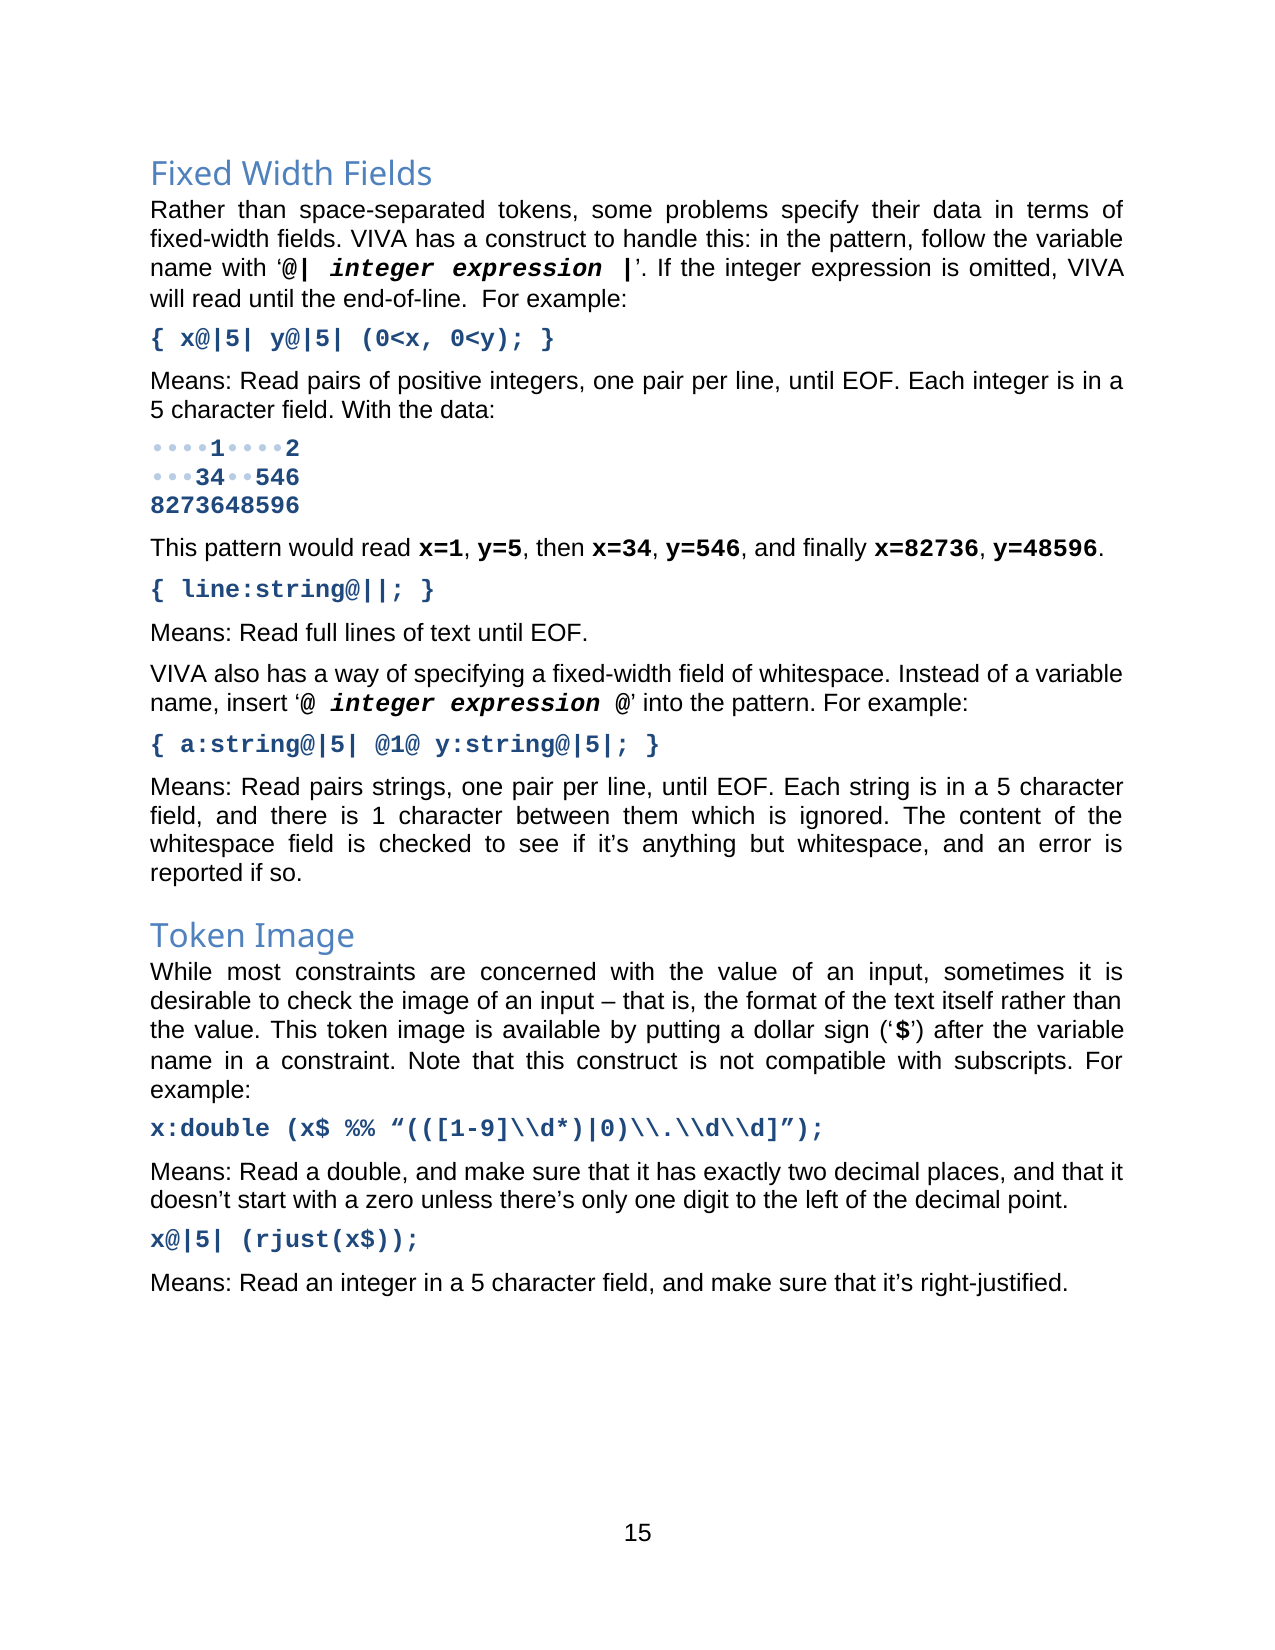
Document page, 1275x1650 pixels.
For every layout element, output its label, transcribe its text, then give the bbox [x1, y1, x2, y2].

text Means: Read an integer in a 5 character field, and make sure that it’s right-justified. [150, 1267, 1125, 1296]
text Means: Read pairs strings, one pair per line, until EOF. Each string is in a 5 character field, and there is 1 character between them which is ignored. The content of the whitespace field is checked to see if it’s anything but whitespace, and an error is reported if so. [150, 772, 1125, 887]
text x@|5| (rjust(x$)); [150, 1227, 1125, 1255]
text ••••1••••2 [150, 436, 1125, 464]
text Means: Read a double, and make sure that it has exactly two decimal places, and that it doesn’t start with a zero unless there’s only one digit to the left of the decimal point. [150, 1157, 1125, 1214]
text x:double (x$ %% “(([1-9]\\d*)|0)\\.\\d\\d]”); [150, 1116, 1125, 1144]
text •••34••546 [150, 464, 1125, 493]
text This pattern would read x=1, y=5, then x=34, y=546, and finally x=82736, y=48596. [150, 533, 1125, 564]
text { a:string@|5| @1@ y:string@|5|; } [150, 731, 1125, 759]
text { line:string@||; } [150, 577, 1125, 605]
text Rather than space-separated tokens, some problems specify their data in terms of fixed-width fields. VIVA has a construct to handle this: in the pattern, follow the variable name with ‘@| integer expression |’. If the integer expression is omitted, VIVA will read until the end-of-line. For example: [150, 195, 1125, 313]
text Means: Read full lines of text until EOF. [150, 618, 1125, 646]
text Means: Read pairs of positive integers, one pair per line, until EOF. Each integer is in a 5 character field. With the data: [150, 366, 1125, 423]
subtitle Token Image [150, 912, 1125, 957]
text { x@|5| y@|5| (0<x, 0<y); } [150, 325, 1125, 353]
text While most constraints are concerned with the value of an input, sometimes it is desirable to check the image of an input – that is, the format of the text itself rather than the value. This token image is available by putting a dollar sign (‘$’) after the variable name in a constraint. Note that this construct is not compatible with subscripts. For example: [150, 957, 1125, 1103]
text VIVA also has a way of specifying a fixed-width field of whitespace. Instead of a variable name, insert ‘@ integer expression @’ into the pattern. For example: [150, 659, 1125, 719]
text 8273648596 [150, 493, 1125, 521]
subtitle Fixed Width Fields [150, 150, 1125, 195]
